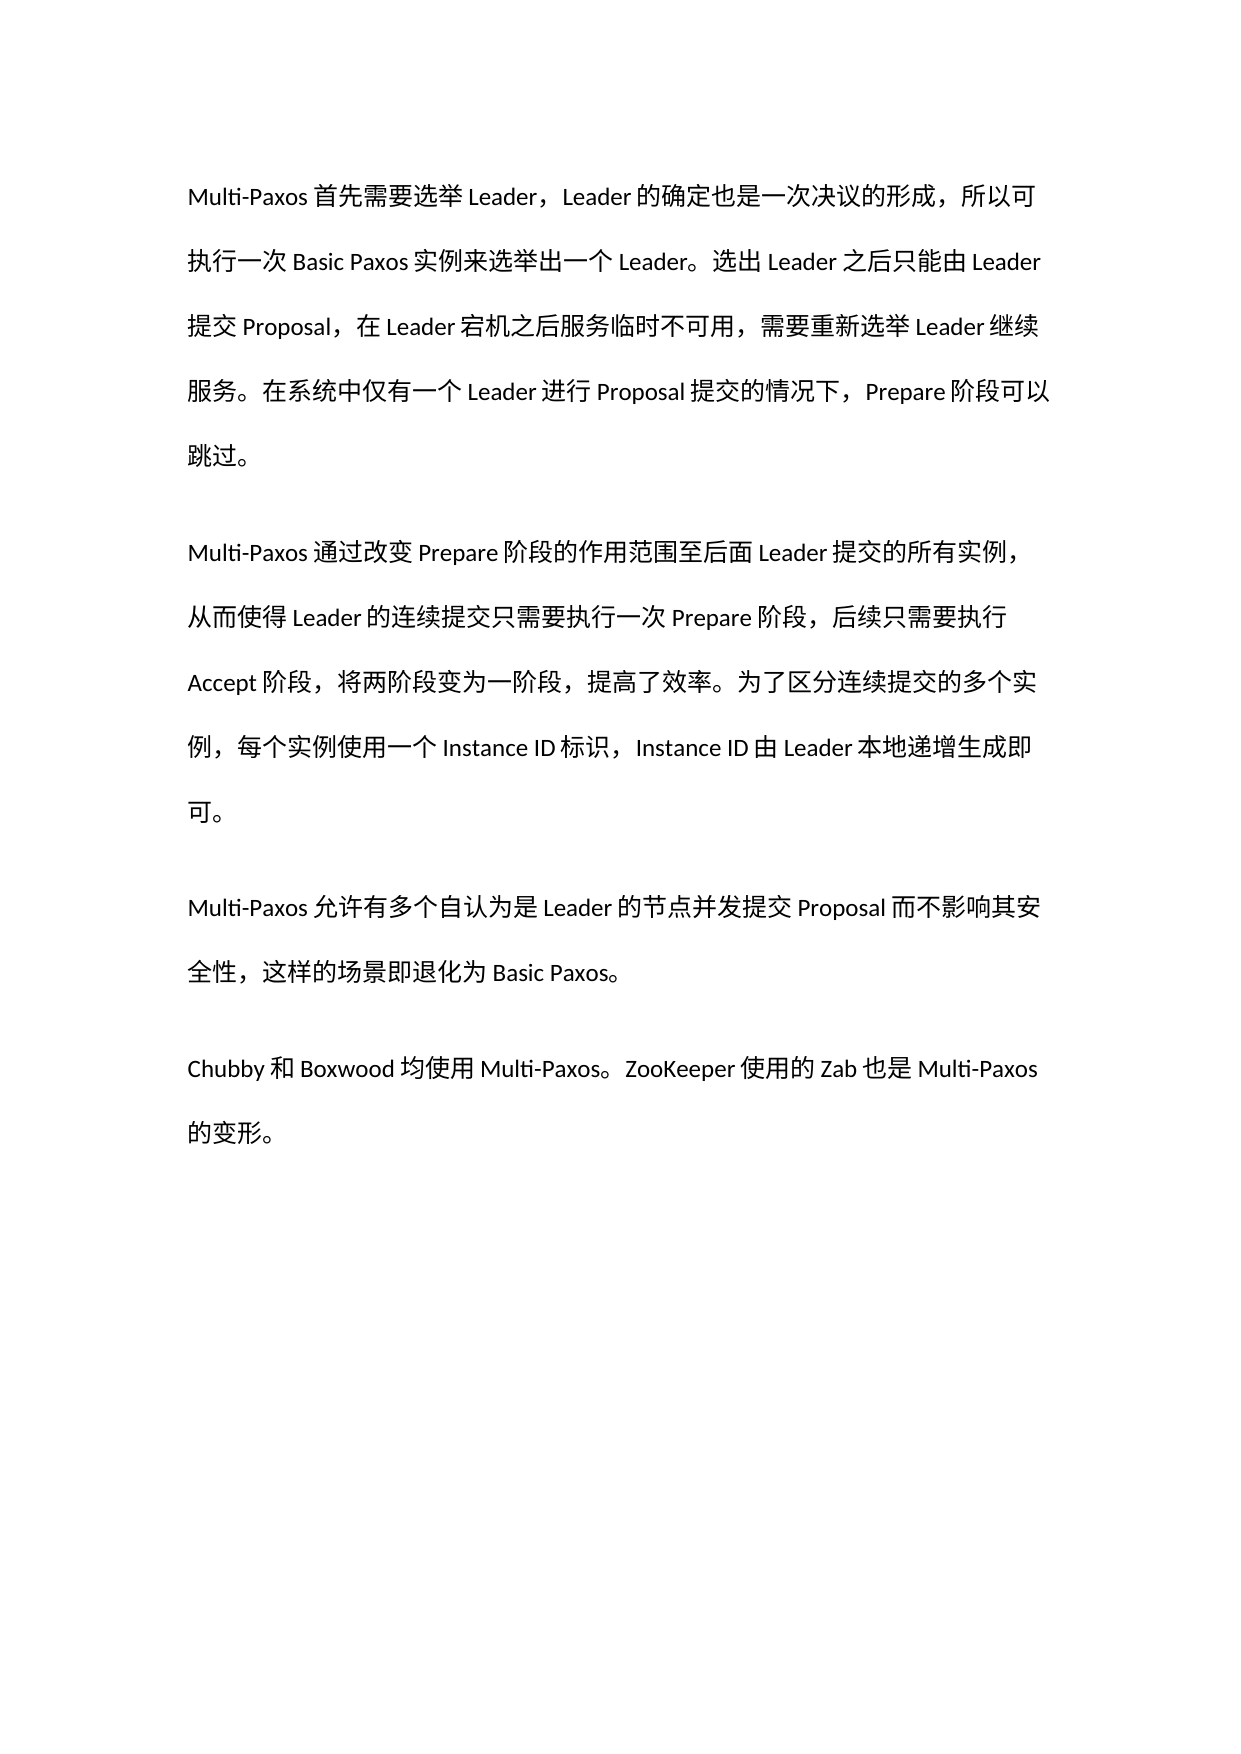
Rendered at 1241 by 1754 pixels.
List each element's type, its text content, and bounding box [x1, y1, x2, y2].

text Multi-Paxos允许有多个自认为是Leader的节点并发提交Proposal而不影响其安全性，这样的场景即退化为Basic Paxos。 [187, 873, 1053, 1003]
text Multi-Paxos通过改变Prepare阶段的作用范围至后面Leader提交的所有实例，从而使得Leader的连续提交只需要执行一次Prepare阶段，后续只需要执行Accept阶段，将两阶段变为一阶段，提高了效率。为了区分连续提交的多个实例，每个实例使用一个Instance ID标识，Instance ID由Leader本地递增生成即可。 [187, 518, 1053, 843]
text Chubby和Boxwood均使用Multi-Paxos。ZooKeeper使用的Zab也是Multi-Paxos的变形。 [187, 1034, 1053, 1164]
text Multi-Paxos首先需要选举Leader，Leader的确定也是一次决议的形成，所以可执行一次Basic Paxos实例来选举出一个Leader。选出Leader之后只能由Leader提交Proposal，在Leader宕机之后服务临时不可用，需要重新选举Leader继续服务。在系统中仅有一个Leader进行Proposal提交的情况下，Prepare阶段可以跳过。 [187, 162, 1053, 487]
